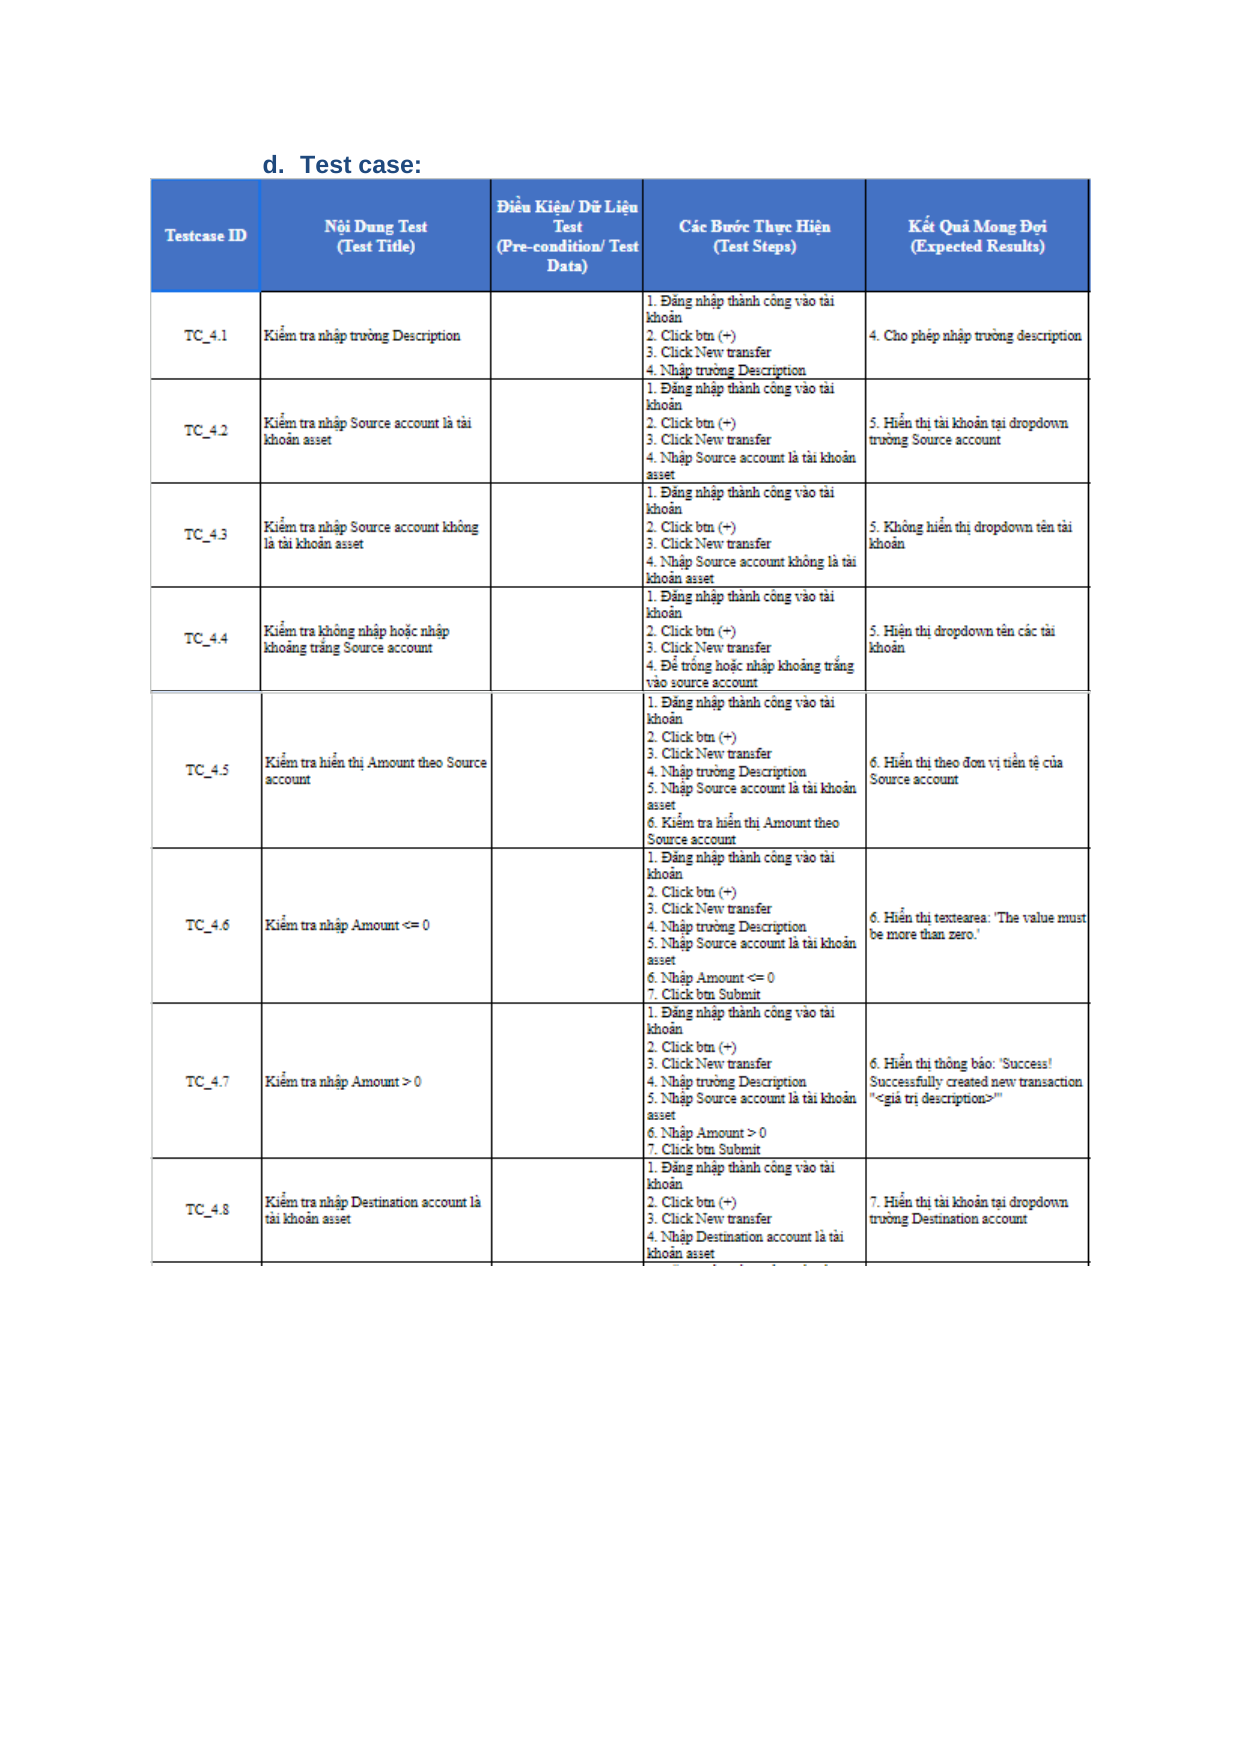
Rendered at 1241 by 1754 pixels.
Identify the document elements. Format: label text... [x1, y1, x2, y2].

picture [150, 178, 1091, 1266]
subtitle Test case: [262, 150, 1090, 178]
